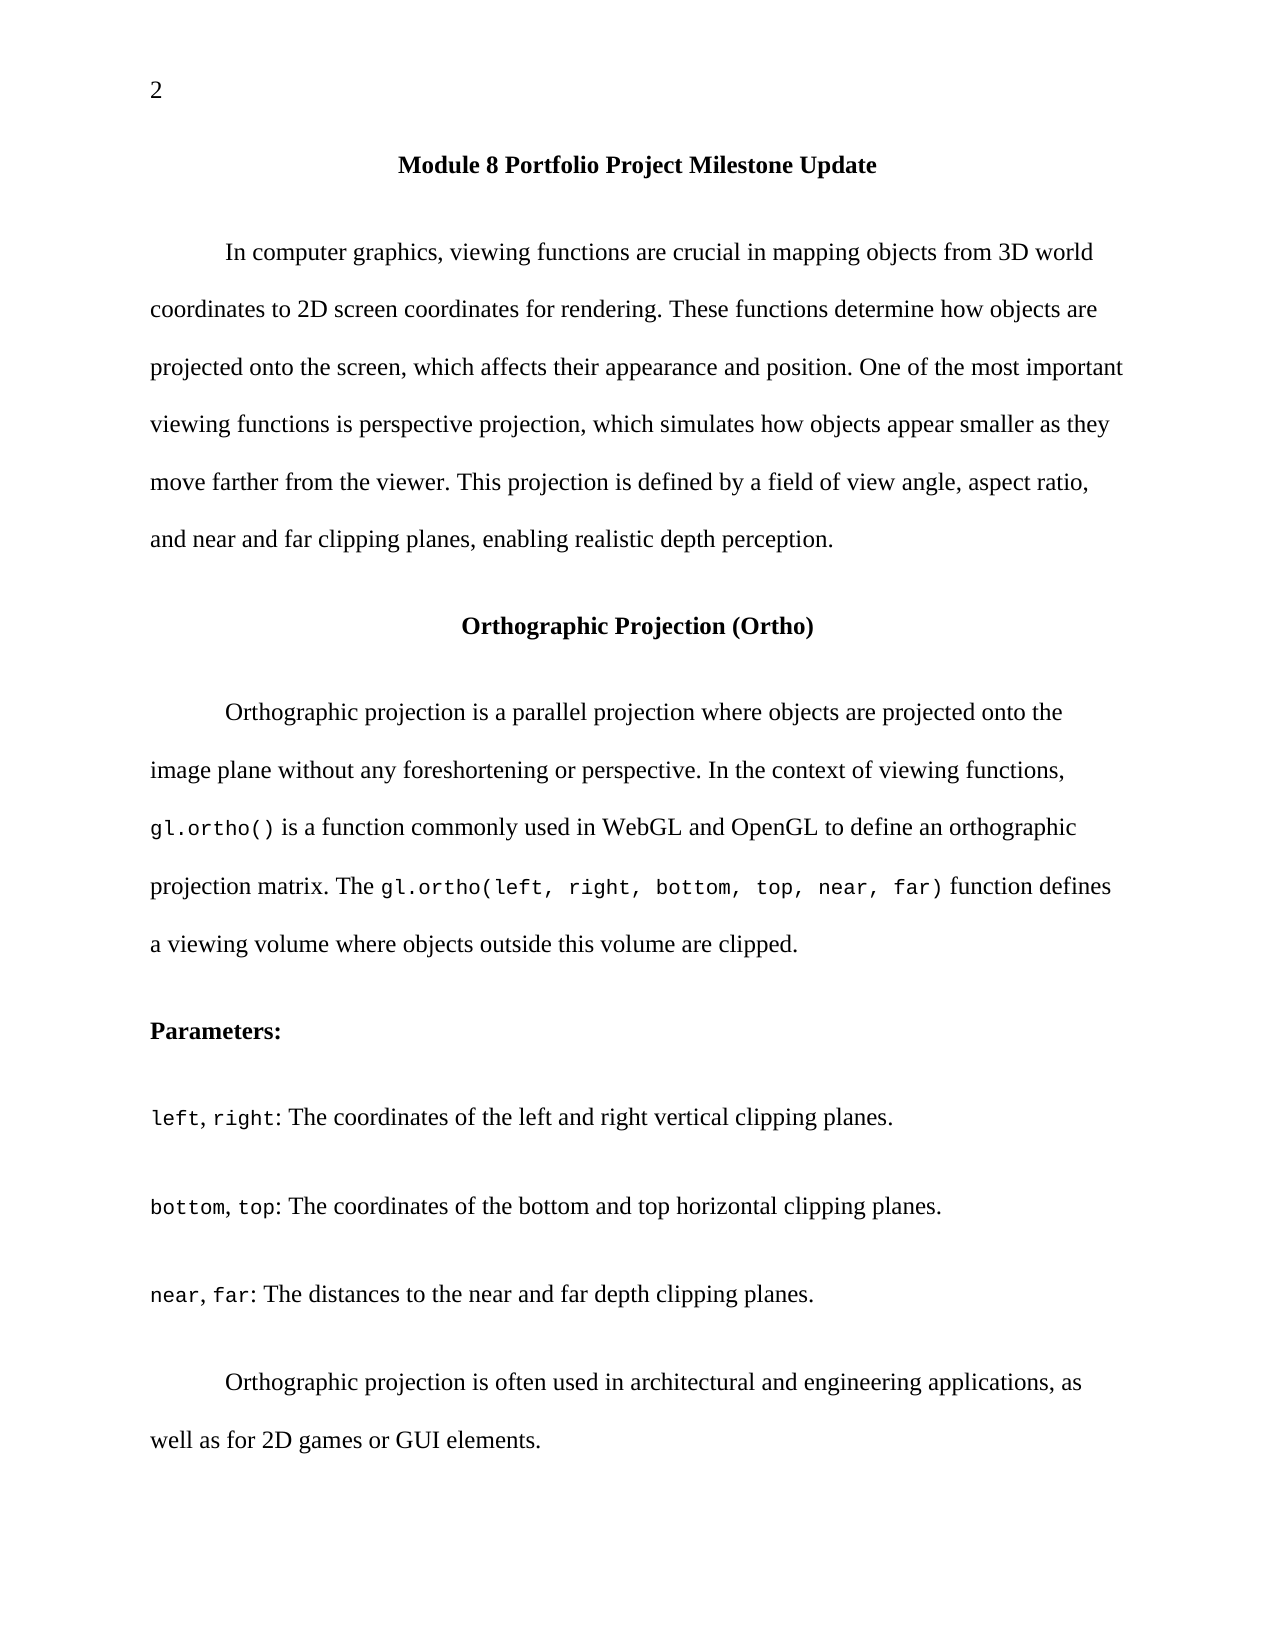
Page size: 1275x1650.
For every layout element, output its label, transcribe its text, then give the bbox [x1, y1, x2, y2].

text Orthographic projection is a parallel projection where objects are projected onto the image plane without any foreshortening or perspective. In the context of viewing functions, gl.ortho() is a function commonly used in WebGL and OpenGL to define an orthographic projection matrix. The gl.ortho(left, right, bottom, top, near, far) function defines a viewing volume where objects outside this volume are clipped. [150, 697, 1125, 958]
text In computer graphics, viewing functions are crucial in mapping objects from 3D world coordinates to 2D screen coordinates for rendering. These functions determine how objects are projected onto the screen, which affects their appearance and position. One of the most important viewing functions is perspective projection, which simulates how objects appear smaller as they move farther from the viewer. This projection is defined by a field of view angle, aspect ratio, and near and far clipping planes, enabling realistic depth perception. [150, 237, 1125, 553]
text near, far: The distances to the near and far depth clipping planes. [150, 1279, 1125, 1309]
text bottom, top: The coordinates of the bottom and top horizontal clipping planes. [150, 1191, 1125, 1220]
text Module 8 Portfolio Project Milestone Update [150, 150, 1125, 179]
text Orthographic Projection (Ortho) [150, 611, 1125, 639]
text Orthographic projection is often used in architectural and engineering applications, as well as for 2D games or GUI elements. [150, 1367, 1125, 1454]
text left, right: The coordinates of the left and right vertical clipping planes. [150, 1102, 1125, 1132]
text Parameters: [150, 1016, 1125, 1044]
